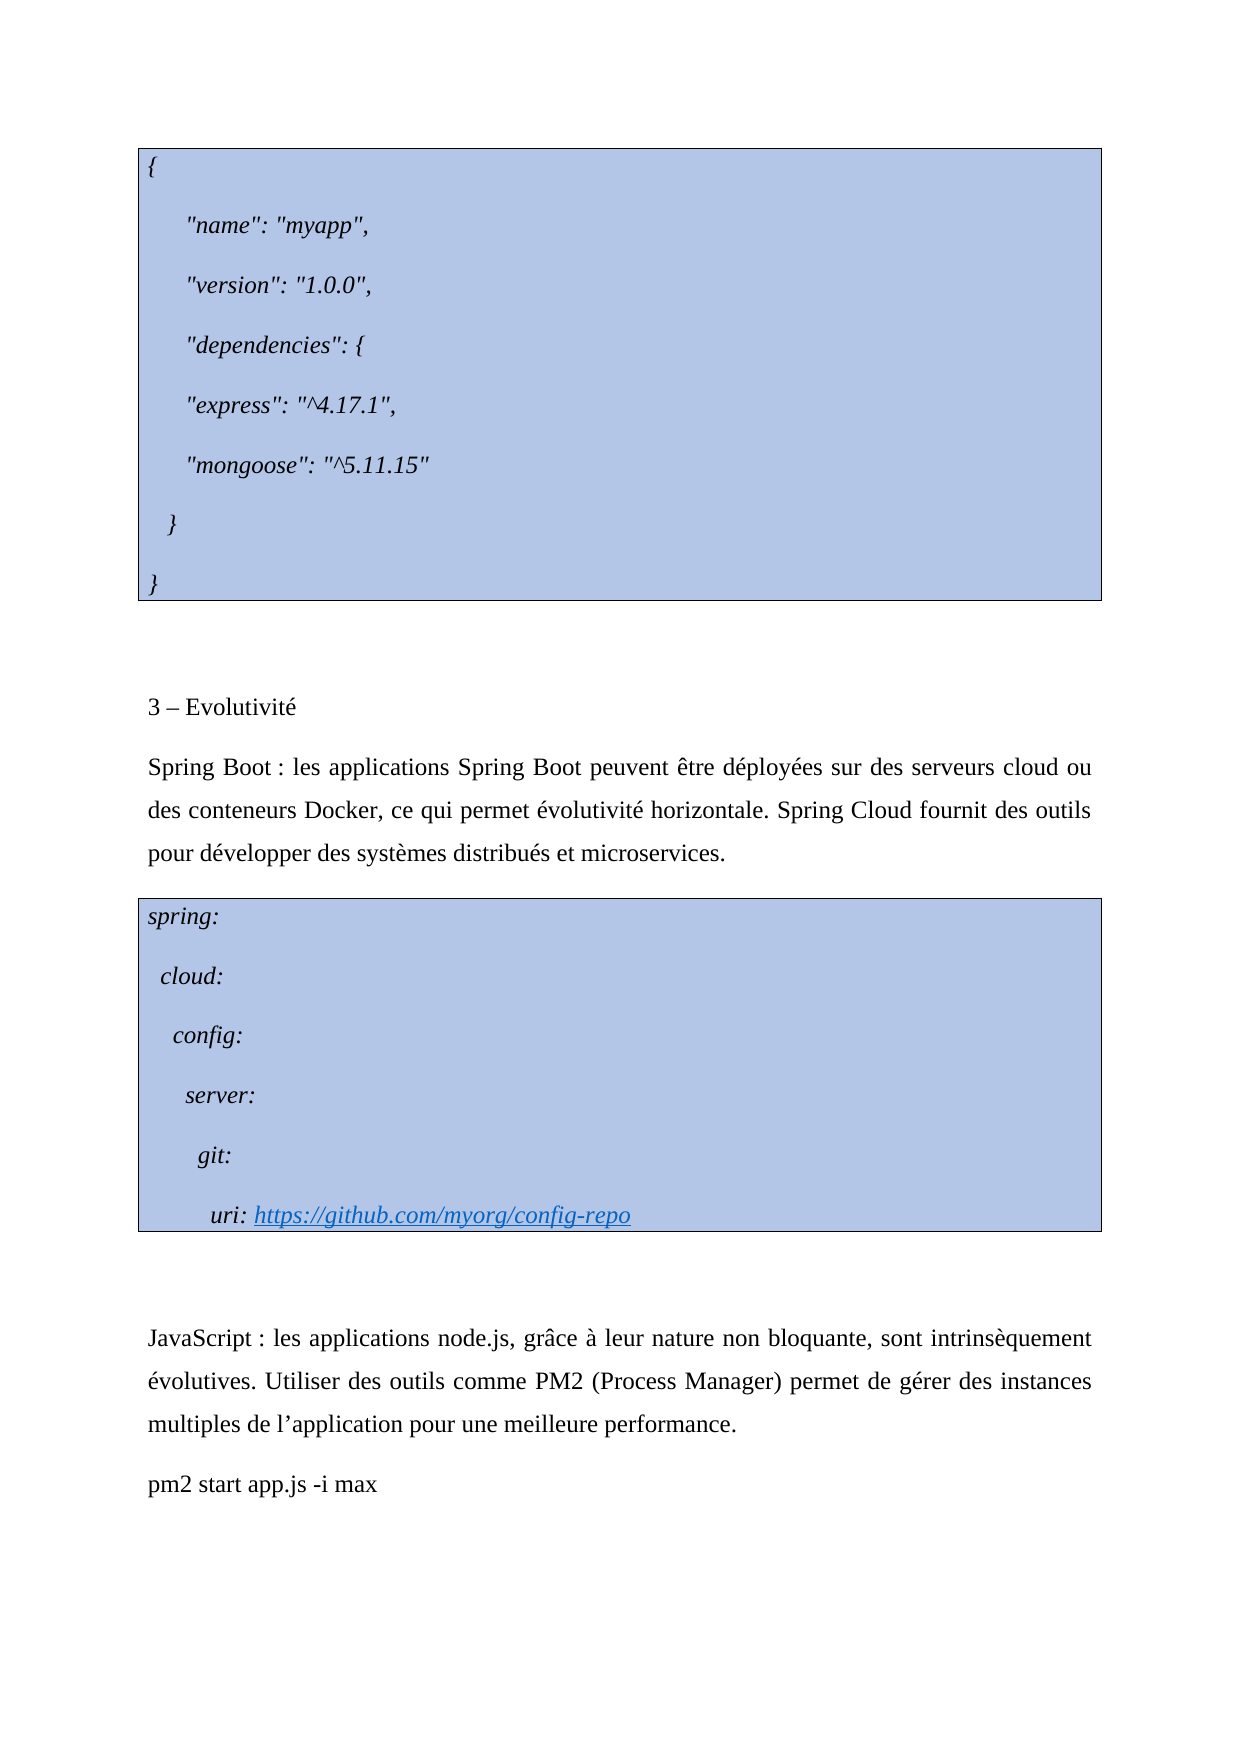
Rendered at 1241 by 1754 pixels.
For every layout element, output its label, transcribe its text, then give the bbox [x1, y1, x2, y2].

text { [139, 149, 1101, 179]
text "version": "1.0.0", [139, 267, 1101, 299]
text "name": "myapp", [139, 207, 1101, 239]
text cloud: [139, 958, 1101, 989]
text config: [139, 1017, 1101, 1049]
text "express": "^4.17.1", [139, 387, 1101, 419]
text } [139, 506, 1101, 538]
text spring: [139, 899, 1101, 930]
text "mongoose": "^5.11.15" [139, 447, 1101, 478]
text JavaScript : les applications node.js, grâce à leur nature non bloquante, sont intrinsèquement évolutives. Utiliser des outils comme PM2 (Process Manager) permet de gérer des instances multiples de l’application pour une meilleure performance. [148, 1323, 1093, 1438]
text git: [139, 1137, 1101, 1169]
text "dependencies": { [139, 327, 1101, 359]
text } [139, 566, 1101, 600]
text server: [139, 1077, 1101, 1109]
text 3 – Evolutivité [148, 692, 1093, 721]
text pm2 start app.js -i max [148, 1469, 1093, 1497]
text uri: https://github.com/myorg/config-repo [139, 1197, 1101, 1231]
text Spring Boot : les applications Spring Boot peuvent être déployées sur des serveurs cloud ou des conteneurs Docker, ce qui permet évolutivité horizontale. Spring Cloud fournit des outils pour développer des systèmes distribués et microservices. [148, 752, 1093, 867]
